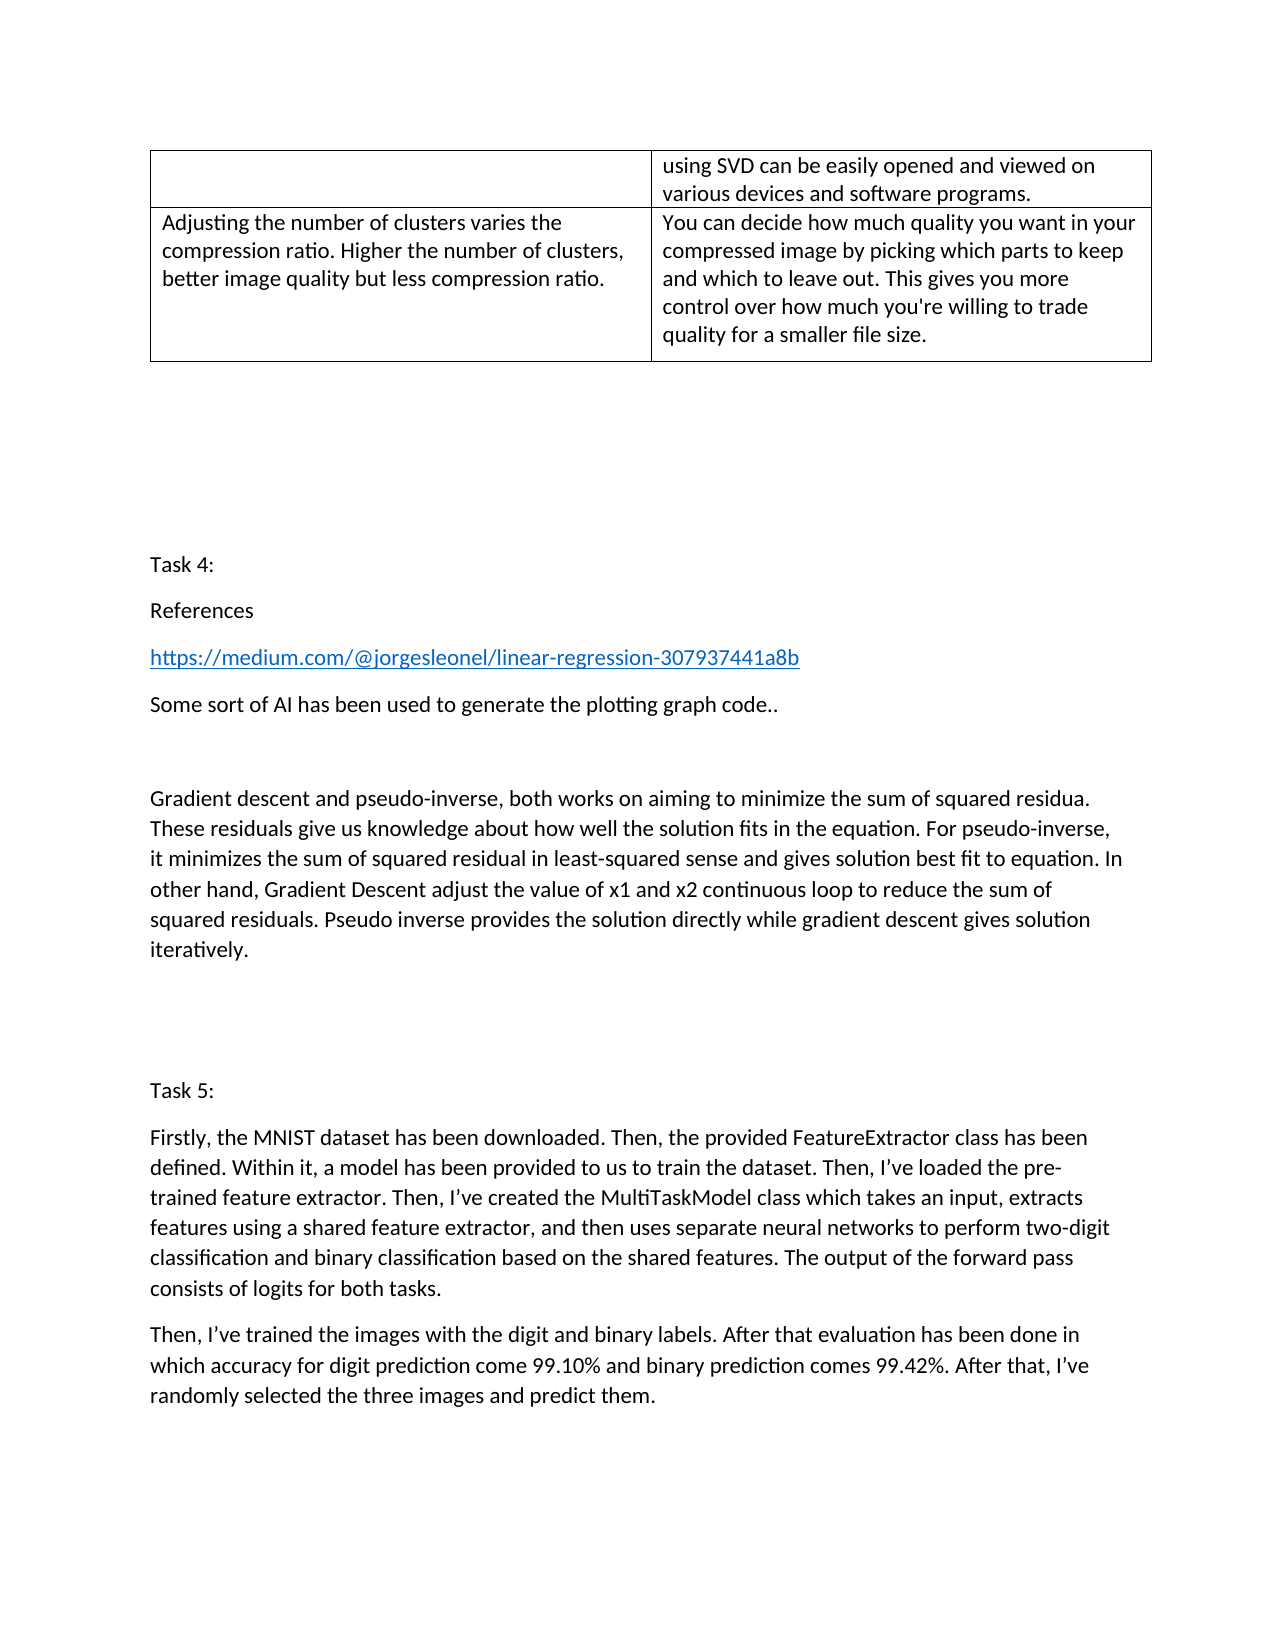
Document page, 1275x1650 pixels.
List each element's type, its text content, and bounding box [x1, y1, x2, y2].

text Some sort of AI has been used to generate the plotting graph code.. [150, 690, 1125, 718]
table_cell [151, 151, 651, 207]
text References [150, 597, 1125, 624]
text Task 4: [150, 550, 1125, 578]
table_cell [652, 151, 1151, 207]
table_cell You can decide how much quality you want in your compressed image by picking which parts to keep and which to leave out. This gives you more control over how much you're willing to trade quality for a smaller file size. [652, 208, 1151, 361]
text Firstly, the MNIST dataset has been downloaded. Then, the provided FeatureExtractor class has been defined. Within it, a model has been provided to us to train the dataset. Then, I’ve loaded the pre-trained feature extractor. Then, I’ve created the MultiTaskModel class which takes an input, extracts features using a shared feature extractor, and then uses separate neural networks to perform two-digit classification and binary classification based on the shared features. The output of the forward pass consists of logits for both tasks. [150, 1123, 1125, 1302]
text https://medium.com/@jorgesleonel/linear-regression-307937441a8b [150, 643, 1125, 671]
table_cell Adjusting the number of clusters varies the compression ratio. Higher the number of clusters, better image quality but less compression ratio. [151, 208, 651, 361]
text Gradient descent and pseudo-inverse, both works on aiming to minimize the sum of squared residua. These residuals give us knowledge about how well the solution fits in the equation. For pseudo-inverse, it minimizes the sum of squared residual in least-squared sense and gives solution best fit to equation. In other hand, Gradient Descent adjust the value of x1 and x2 continuous loop to reduce the sum of squared residuals. Pseudo inverse provides the solution directly while gradient descent gives solution iteratively. [150, 784, 1125, 963]
text Task 5: [150, 1076, 1125, 1104]
text Then, I’ve trained the images with the digit and binary labels. After that evaluation has been done in which accuracy for digit prediction come 99.10% and binary prediction comes 99.42%. After that, I’ve randomly selected the three images and predict them. [150, 1321, 1125, 1409]
